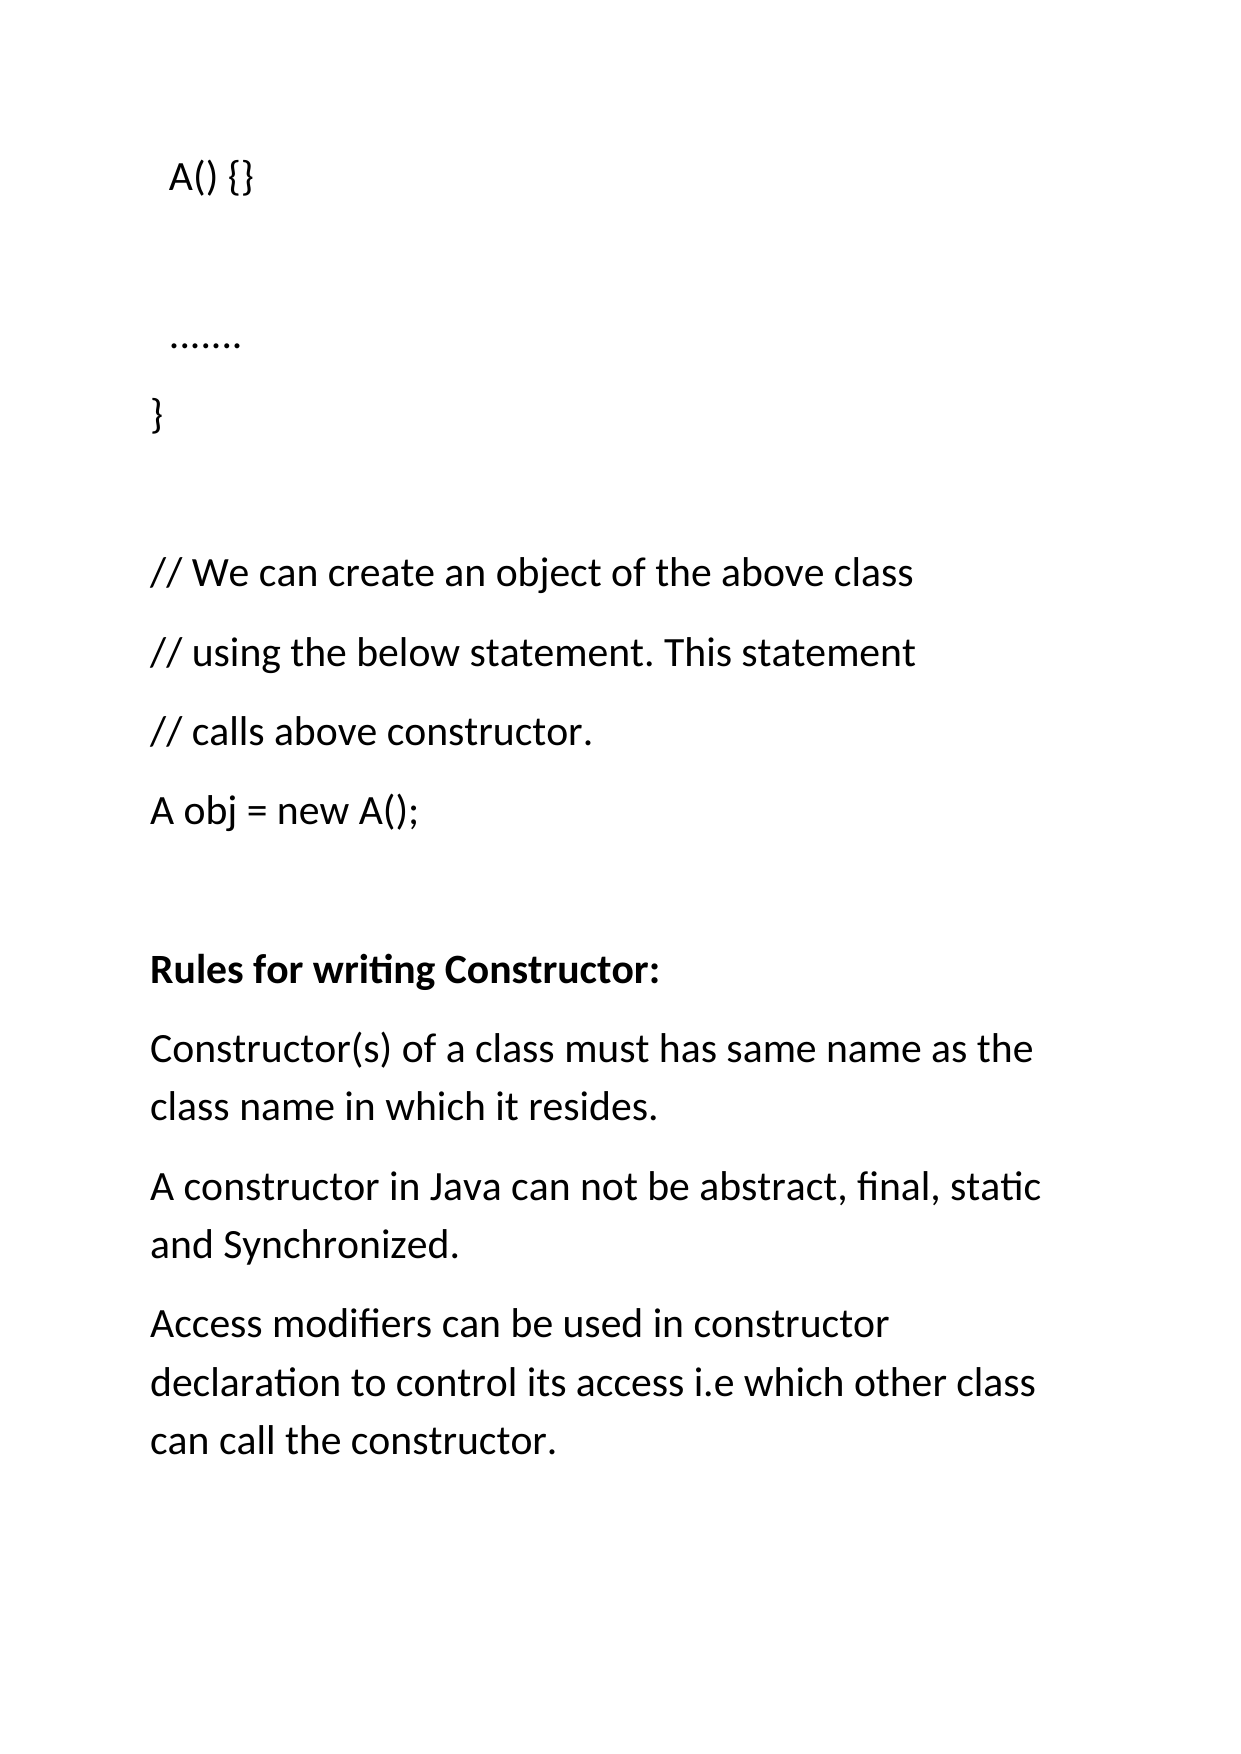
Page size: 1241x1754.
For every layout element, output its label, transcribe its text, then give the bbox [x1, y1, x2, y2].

text Constructor(s) of a class must has same name as the class name in which it resides. [150, 1022, 1090, 1131]
text A obj = new A(); [150, 784, 1090, 835]
text A() {} [150, 150, 1090, 201]
text // using the below statement. This statement [150, 626, 1090, 676]
text Access modifiers can be used in constructor declaration to control its access i.e which other class can call the constructor. [150, 1297, 1090, 1465]
text } [150, 388, 1090, 439]
text ....... [150, 308, 1090, 359]
text Rules for writing Constructor: [150, 943, 1090, 993]
text // We can create an object of the above class [150, 546, 1090, 597]
text A constructor in Java can not be abstract, final, static and Synchronized. [150, 1160, 1090, 1269]
text // calls above constructor. [150, 705, 1090, 756]
